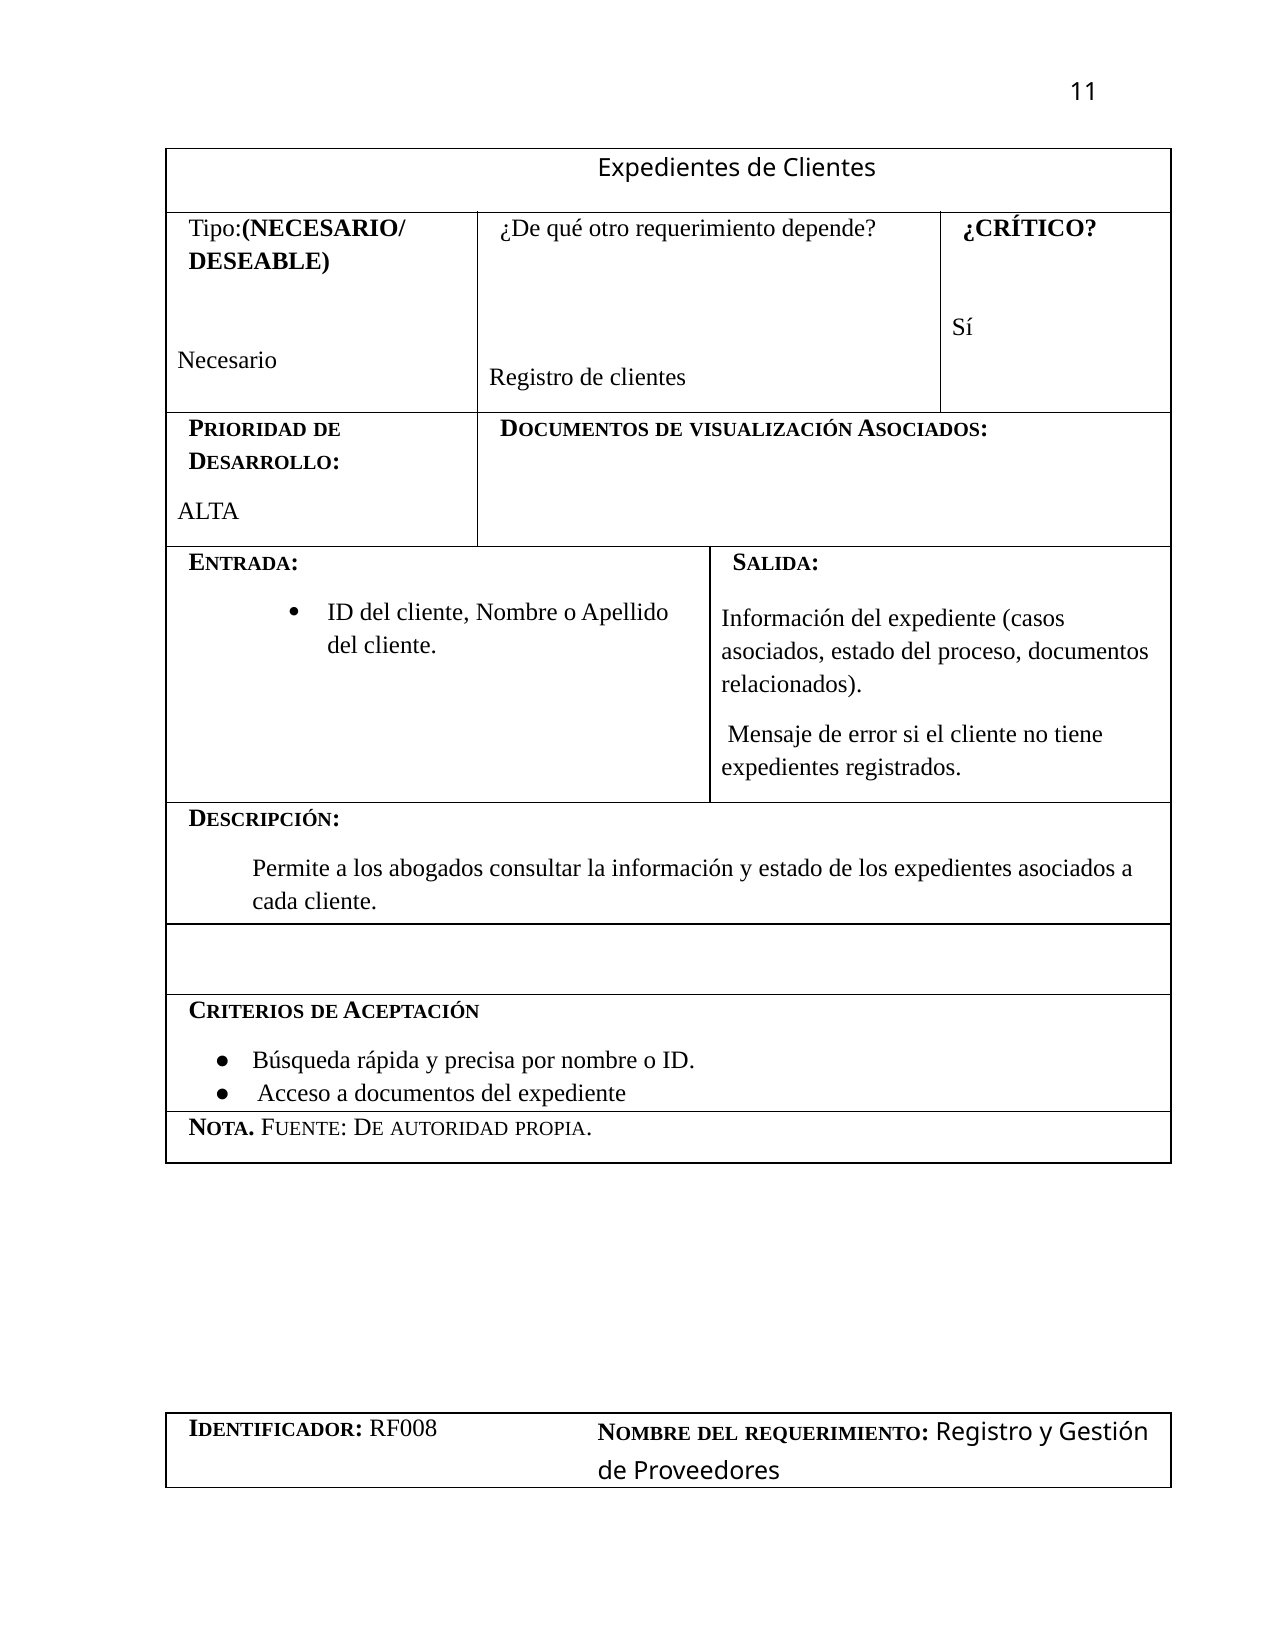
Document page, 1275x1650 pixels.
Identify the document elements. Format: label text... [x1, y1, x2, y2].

table_cell [167, 925, 1170, 993]
table_cell Nota. Fuente: De autoridad propia. [167, 1112, 1170, 1162]
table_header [478, 149, 1170, 211]
table_cell Información del expediente (casos asociados, estado del proceso, documentos relacionados). Mensaje de error si el cliente no tiene expedientes registrados. [711, 597, 1170, 801]
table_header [478, 1414, 1170, 1487]
table_cell Documentos de visualización Asociados: [478, 413, 1170, 546]
table_cell Descripción: Permite a los abogados consultar la información y estado de los expedientes asociados a cada cliente. [167, 803, 1170, 923]
table_cell ¿CRÍTICO? Sí [941, 213, 1170, 412]
table_cell Tipo:(NECESARIO/DESEABLE) Necesario [167, 213, 477, 412]
table_cell Criterios de Aceptación Búsqueda rápida y precisa por nombre o ID. Acceso a documentos del expediente [167, 995, 1170, 1111]
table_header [167, 149, 478, 211]
table_cell Entrada: [167, 547, 709, 597]
table_cell Prioridad de Desarrollo: ALTA [167, 413, 477, 546]
table_cell ¿De qué otro requerimiento depende? Registro de clientes [478, 213, 940, 412]
table_cell Salida: [711, 547, 1170, 597]
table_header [167, 1414, 478, 1487]
table_cell ID del cliente, Nombre o Apellido del cliente. [167, 597, 709, 801]
